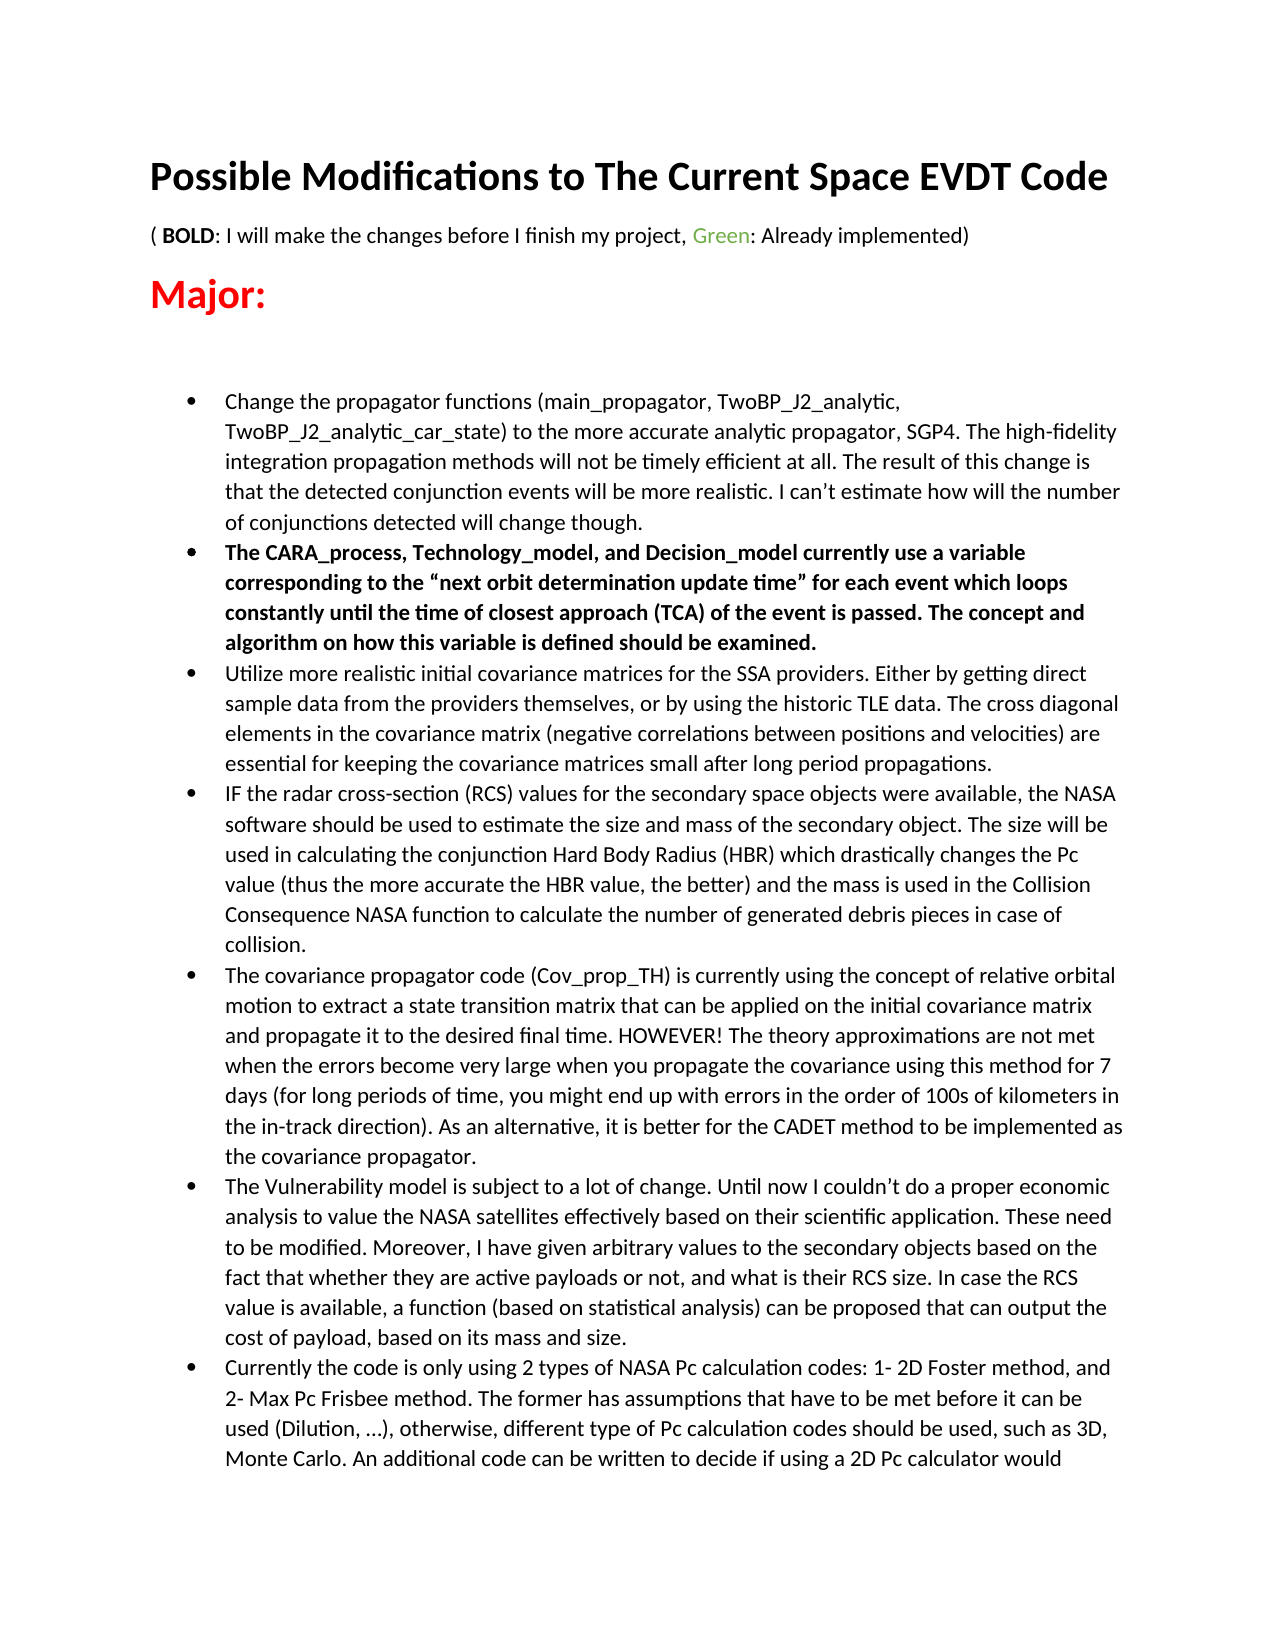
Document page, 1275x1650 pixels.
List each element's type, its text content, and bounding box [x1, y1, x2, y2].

list Utilize more realistic initial covariance matrices for the SSA providers. Either by getting direct sample data from the providers themselves, or by using the historic TLE data. The cross diagonal elements in the covariance matrix (negative correlations between positions and velocities) are essential for keeping the covariance matrices small after long period propagations. [187, 659, 1125, 777]
list The covariance propagator code (Cov_prop_TH) is currently using the concept of relative orbital motion to extract a state transition matrix that can be applied on the initial covariance matrix and propagate it to the desired final time. HOWEVER! The theory approximations are not met when the errors become very large when you propagate the covariance using this method for 7 days (for long periods of time, you might end up with errors in the order of 100s of kilometers in the in-track direction). As an alternative, it is better for the CADET method to be implemented as the covariance propagator. [187, 961, 1125, 1170]
list The CARA_process, Technology_model, and Decision_model currently use a variable corresponding to the “next orbit determination update time” for each event which loops constantly until the time of closest approach (TCA) of the event is passed. The concept and algorithm on how this variable is defined should be examined. [187, 538, 1125, 657]
text Possible Modifications to The Current Space EVDT Code [150, 150, 1125, 201]
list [187, 1353, 1125, 1472]
text Major: [150, 268, 1125, 319]
list IF the radar cross-section (RCS) values for the secondary space objects were available, the NASA software should be used to estimate the size and mass of the secondary object. The size will be used in calculating the conjunction Hard Body Radius (HBR) which drastically changes the Pc value (thus the more accurate the HBR value, the better) and the mass is used in the Collision Consequence NASA function to calculate the number of generated debris pieces in case of collision. [187, 779, 1125, 959]
list Change the propagator functions (main_propagator, TwoBP_J2_analytic, TwoBP_J2_analytic_car_state) to the more accurate analytic propagator, SGP4. The high-fidelity integration propagation methods will not be timely efficient at all. The result of this change is that the detected conjunction events will be more realistic. I can’t estimate how will the number of conjunctions detected will change though. [187, 387, 1125, 536]
text ( BOLD: I will make the changes before I finish my project, Green: Already implemented) [150, 222, 1125, 249]
list The Vulnerability model is subject to a lot of change. Until now I couldn’t do a proper economic analysis to value the NASA satellites effectively based on their scientific application. These need to be modified. Moreover, I have given arbitrary values to the secondary objects based on the fact that whether they are active payloads or not, and what is their RCS size. In case the RCS value is available, a function (based on statistical analysis) can be proposed that can output the cost of payload, based on its mass and size. [187, 1172, 1125, 1351]
